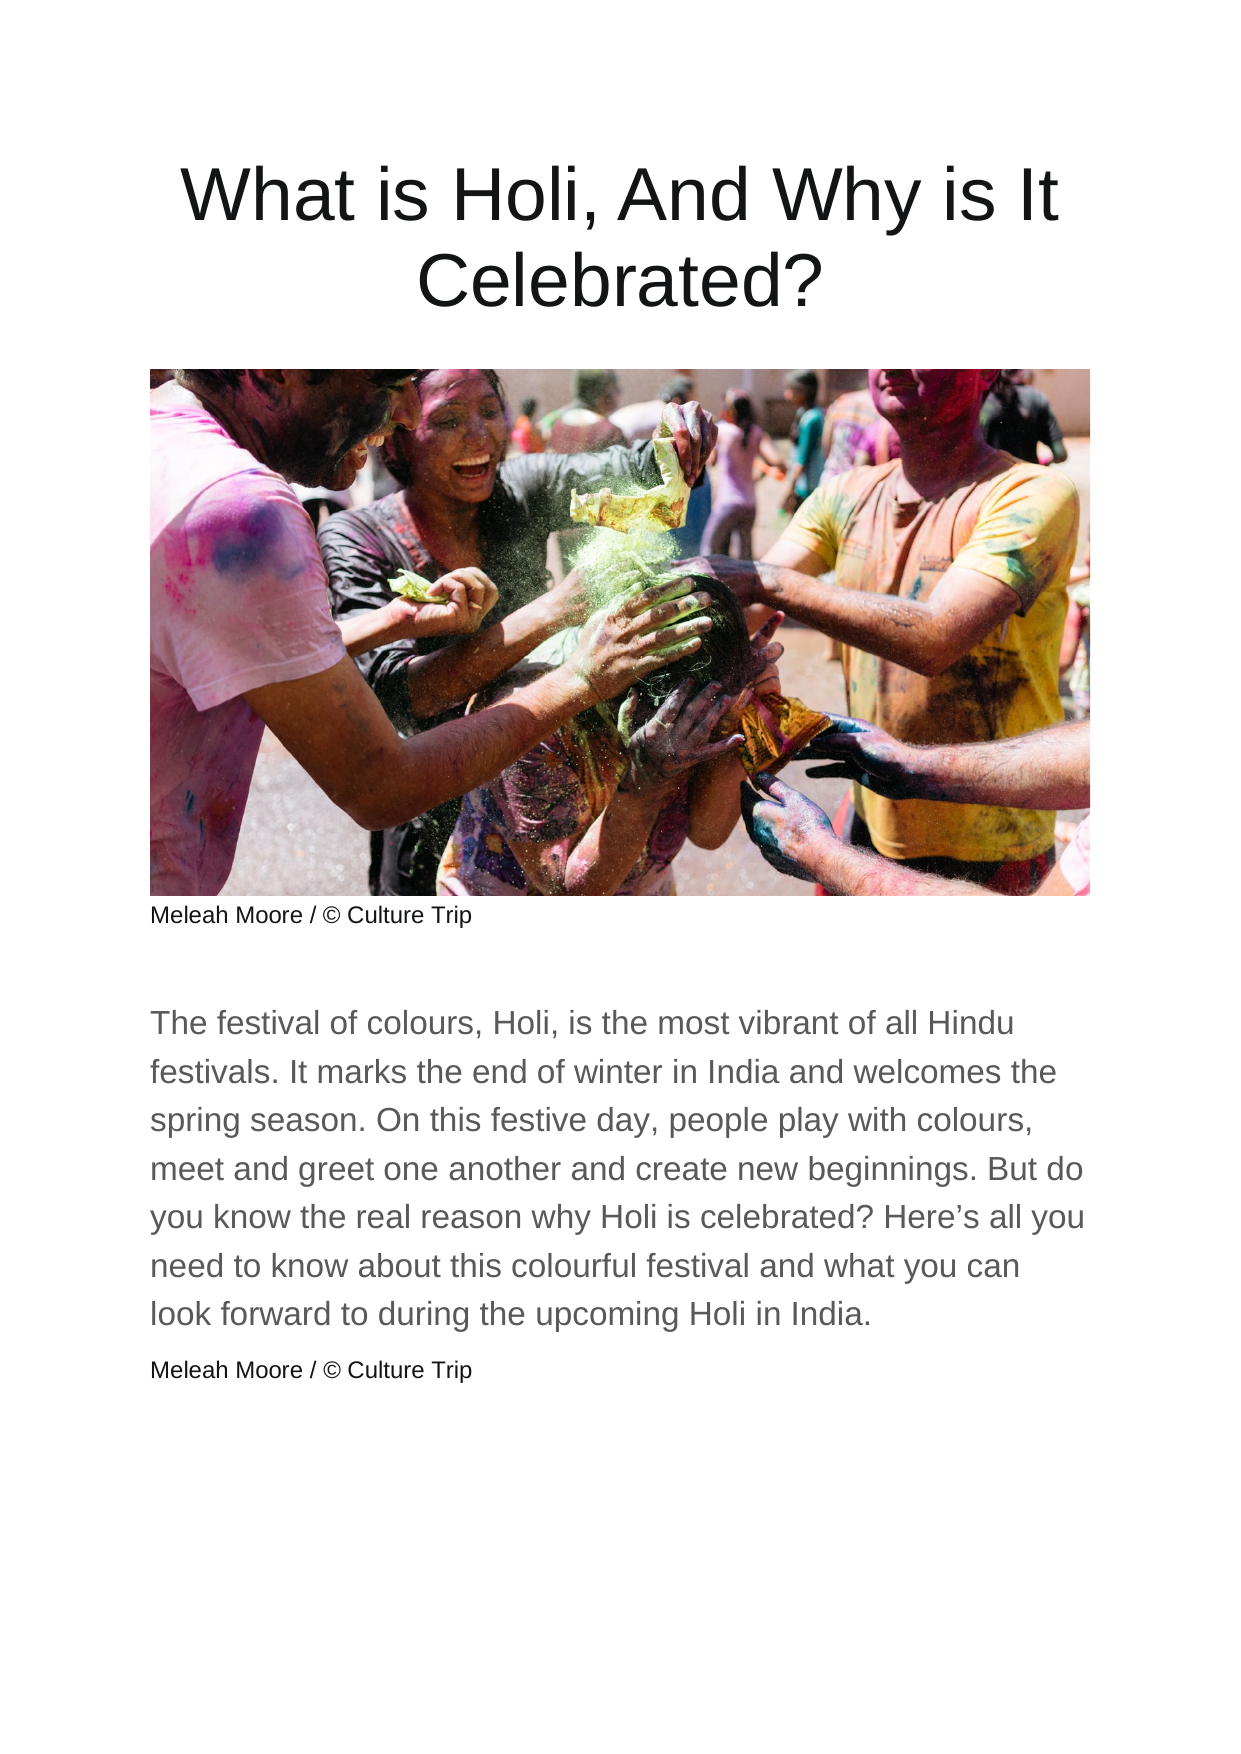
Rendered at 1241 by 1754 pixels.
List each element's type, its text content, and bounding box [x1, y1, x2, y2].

text What is Holi, And Why is It Celebrated? [150, 150, 1090, 322]
picture [150, 369, 1091, 896]
text The festival of colours, Holi, is the most vibrant of all Hindu festivals. It marks the end of winter in India and welcomes the spring season. On this festive day, people play with colours, meet and greet one another and create new beginnings. But do you know the real reason why Holi is celebrated? Here’s all you need to know about this colourful festival and what you can look forward to during the upcoming Holi in India. [150, 993, 1090, 1332]
text Meleah Moore / © Culture Trip [150, 1349, 1090, 1383]
text Meleah Moore / © Culture Trip [150, 896, 1090, 928]
